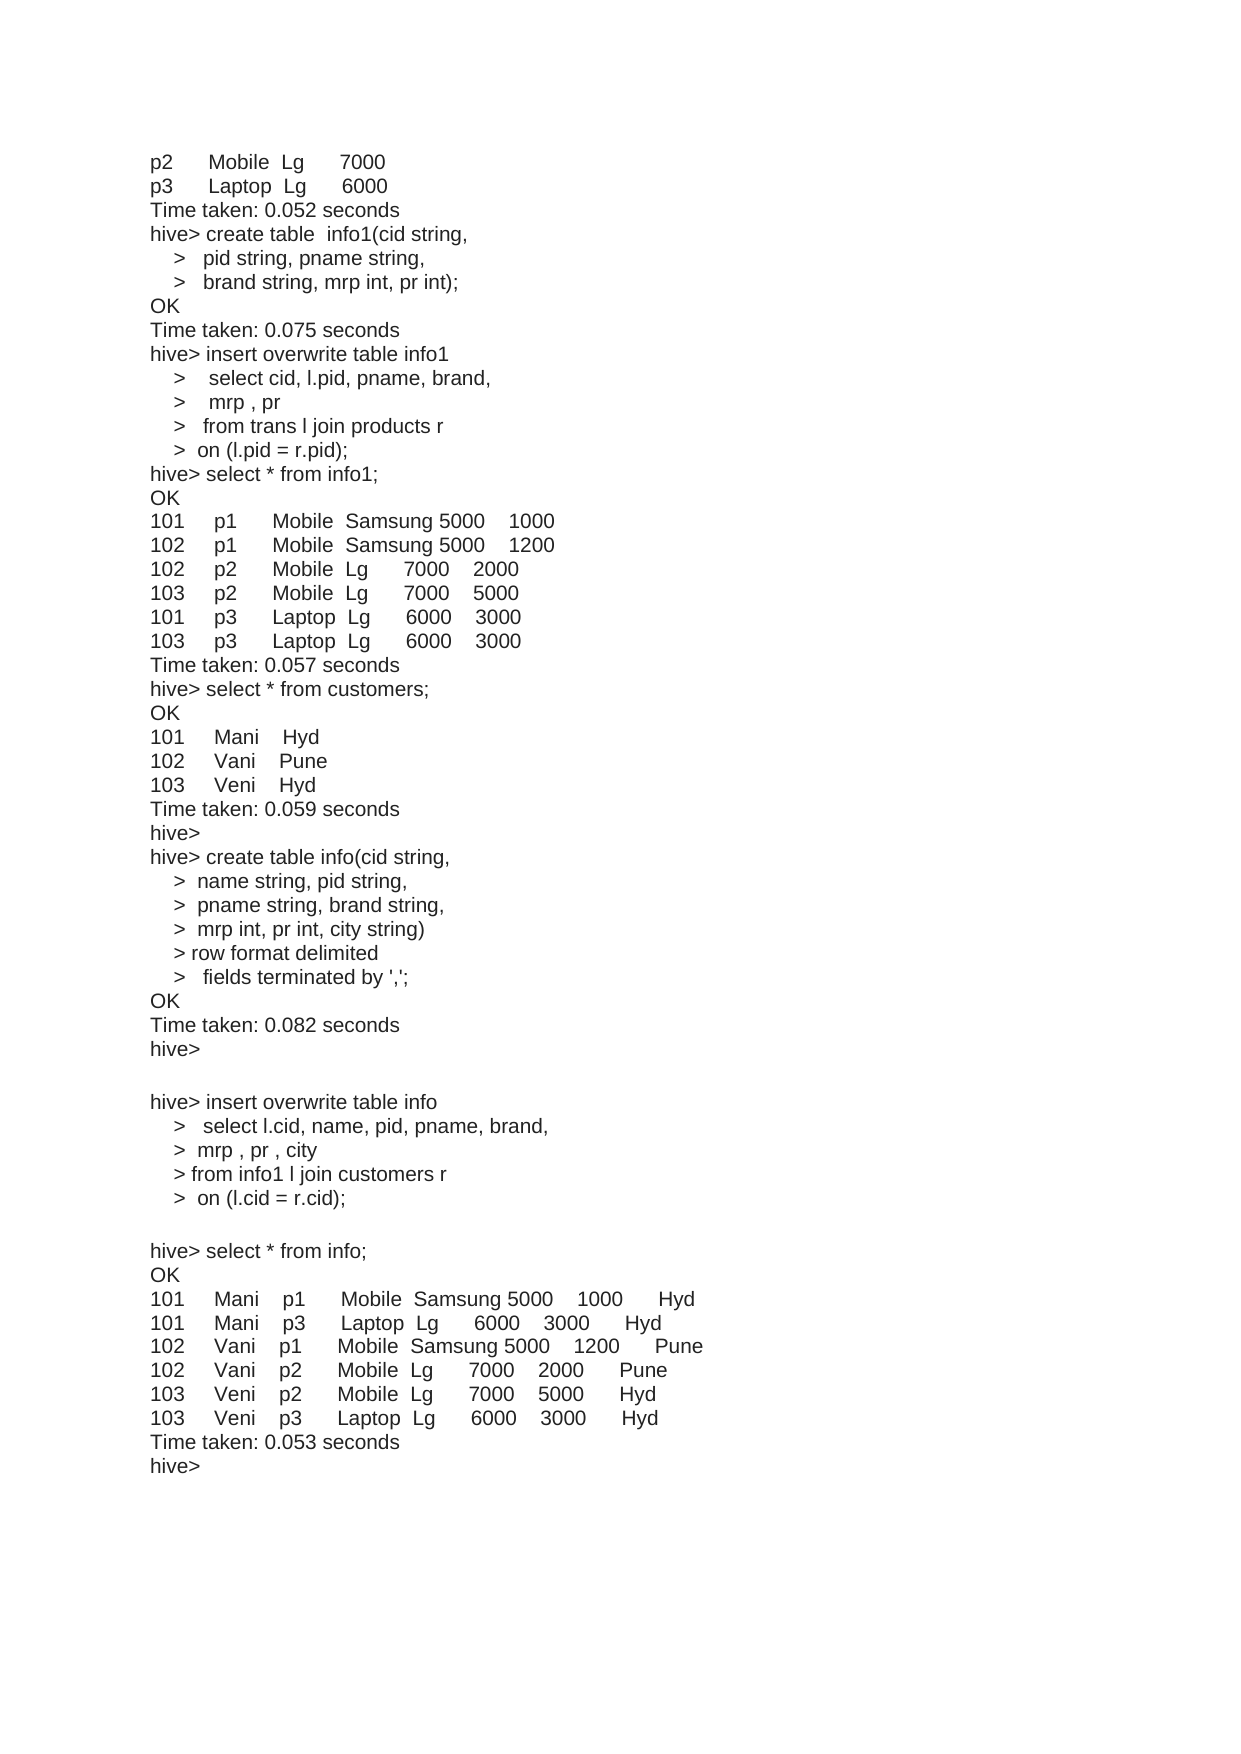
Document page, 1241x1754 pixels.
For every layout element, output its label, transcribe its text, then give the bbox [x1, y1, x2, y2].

text hive> insert overwrite table info > select l.cid, name, pid, pname, brand, > mrp , pr , city > from info1 l join customers r > on (l.cid = r.cid); [150, 1089, 1090, 1209]
text hive> select * from info; OK 101 Mani p1 Mobile Samsung 5000 1000 Hyd 101 Mani p3 Laptop Lg 6000 3000 Hyd 102 Vani p1 Mobile Samsung 5000 1200 Pune 102 Vani p2 Mobile Lg 7000 2000 Pune 103 Veni p2 Mobile Lg 7000 5000 Hyd 103 Veni p3 Laptop Lg 6000 3000 Hyd Time taken: 0.053 seconds hive> [150, 1238, 1090, 1478]
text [150, 150, 1090, 1060]
